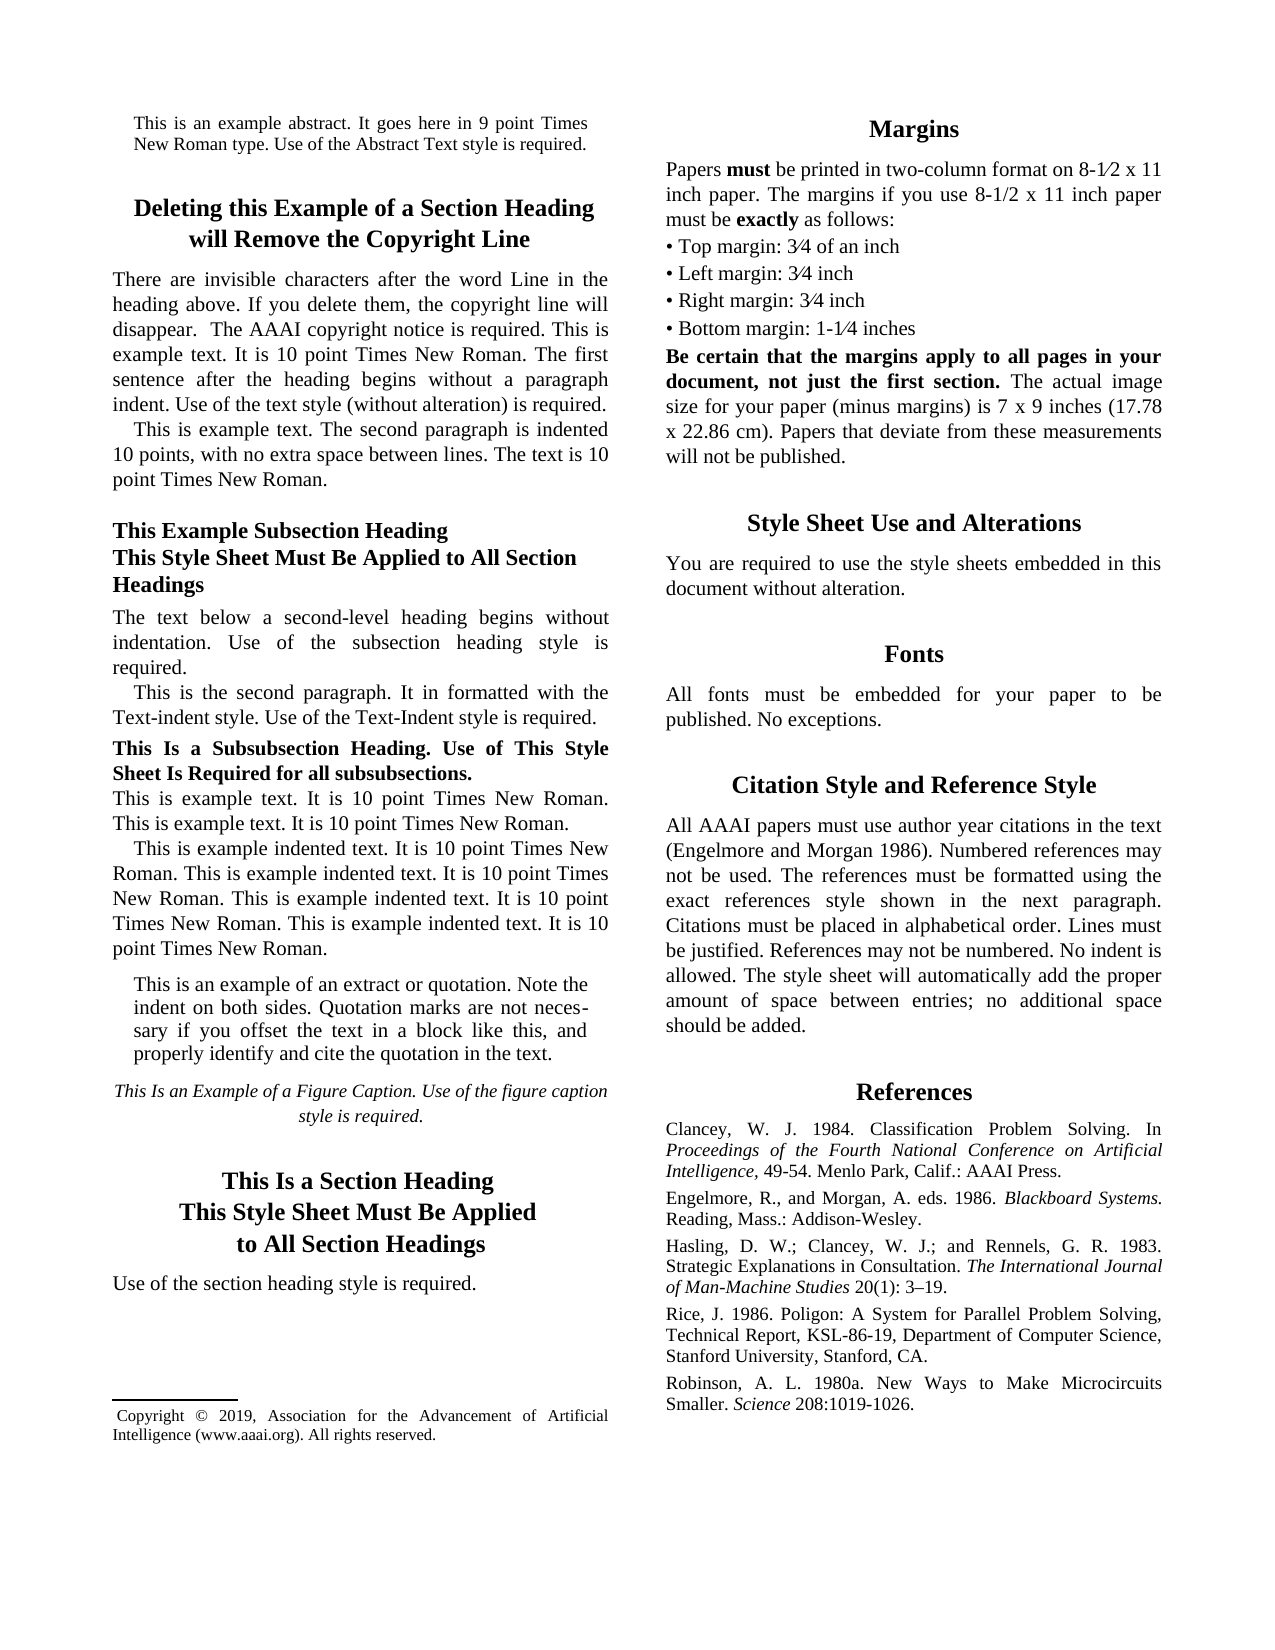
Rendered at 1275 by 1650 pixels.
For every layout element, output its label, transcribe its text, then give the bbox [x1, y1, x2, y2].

subtitle Style Sheet Use and Alterations [666, 506, 1162, 537]
list • Left margin: 3⁄4 inch [666, 262, 1162, 285]
subtitle Deleting this Example of a Section Heading will Remove the Copyright Line [112, 192, 609, 254]
text You are required to use the style sheets embedded in this document without alteration. [666, 550, 1162, 600]
text Engelmore, R., and Morgan, A. eds. 1986. Blackboard Systems. Reading, Mass.: Addison-Wesley. [666, 1187, 1162, 1229]
subtitle This Is a Section Heading This Style Sheet Must Be Applied to All Section Headings [112, 1164, 609, 1258]
subtitle Fonts [666, 637, 1162, 669]
subtitle Citation Style and Reference Style [666, 769, 1162, 800]
text This Is an Example of a Figure Caption. Use of the figure caption style is required. [112, 1077, 609, 1127]
text All fonts must be embedded for your paper to be published. No exceptions. [666, 681, 1162, 731]
text This is an example of an extract or quotation. Note the indent on both sides. Quotation marks are not necessary if you offset the text in a block like this, and properly identify and cite the quotation in the text. [133, 973, 588, 1064]
subtitle This Example Subsection Heading This Style Sheet Must Be Applied to All Section Headings [112, 517, 609, 598]
text Robinson, A. L. 1980a. New Ways to Make Microcircuits Smaller. Science 208:1019-1026. [666, 1373, 1162, 1414]
text Hasling, D. W.; Clancey, W. J.; and Rennels, G. R. 1983. Strategic Explanations in Consultation. The International Journal of Man-Machine Studies 20(1): 3–19. [666, 1235, 1162, 1298]
text The text below a second-level heading begins without indentation. Use of the subsection heading style is required. [112, 604, 609, 679]
text Rice, J. 1986. Poligon: A System for Parallel Problem Solving, Technical Report, KSL-86-19, Department of Computer Science, Stanford University, Stanford, CA. [666, 1304, 1162, 1367]
list • Right margin: 3⁄4 inch [666, 289, 1162, 312]
text Use of the section heading style is required. [112, 1271, 609, 1296]
text Papers must be printed in two-column format on 8-1⁄2 x 11 inch paper. The margins if you use 8-1/2 x 11 inch paper must be exactly as follows: [666, 156, 1162, 231]
text All AAAI papers must use author year citations in the text (Engelmore and Morgan 1986). Numbered references may not be used. The references must be formatted using the exact references style shown in the next paragraph. Citations must be placed in alphabetical order. Lines must be justified. References may not be numbered. No indent is allowed. The style sheet will automatically add the proper amount of space between entries; no additional space should be added. [666, 812, 1162, 1037]
text This is example text. The second paragraph is indented 10 points, with no extra space between lines. The text is 10 point Times New Roman. [112, 417, 609, 492]
subtitle This Is a Subsubsection Heading. Use of This Style Sheet Is Required for all subsubsections. [112, 735, 609, 785]
list • Bottom margin: 1-1⁄4 inches [666, 317, 1162, 339]
subtitle Margins [666, 112, 1162, 144]
text This is example text. It is 10 point Times New Roman. This is example text. It is 10 point Times New Roman. [112, 785, 609, 835]
text There are invisible characters after the word Line in the heading above. If you delete them, the copyright line will disappear. The AAAI copyright notice is required. This is example text. It is 10 point Times New Roman. The first sentence after the heading begins without a paragraph indent. Use of the text style (without alteration) is required. [112, 267, 609, 417]
text This is example indented text. It is 10 point Times New Roman. This is example indented text. It is 10 point Times New Roman. This is example indented text. It is 10 point Times New Roman. This is example indented text. It is 10 point Times New Roman. [112, 835, 609, 960]
text This is an example abstract. It goes here in 9 point Times New Roman type. Use of the Abstract Text style is required. [133, 112, 589, 154]
text This is the second paragraph. It in formatted with the Text-indent style. Use of the Text-Indent style is required. [112, 679, 609, 729]
list • Top margin: 3⁄4 of an inch [666, 235, 1162, 258]
subtitle References [666, 1075, 1162, 1106]
text Clancey, W. J. 1984. Classification Problem Solving. In Proceedings of the Fourth National Conference on Artificial Intelligence, 49-54. Menlo Park, Calif.: AAAI Press. [666, 1119, 1162, 1181]
text Be certain that the margins apply to all pages in your document, not just the first section. The actual image size for your paper (minus margins) is 7 x 9 inches (17.78 x 22.86 cm). Papers that deviate from these measurements will not be published. [666, 344, 1162, 469]
